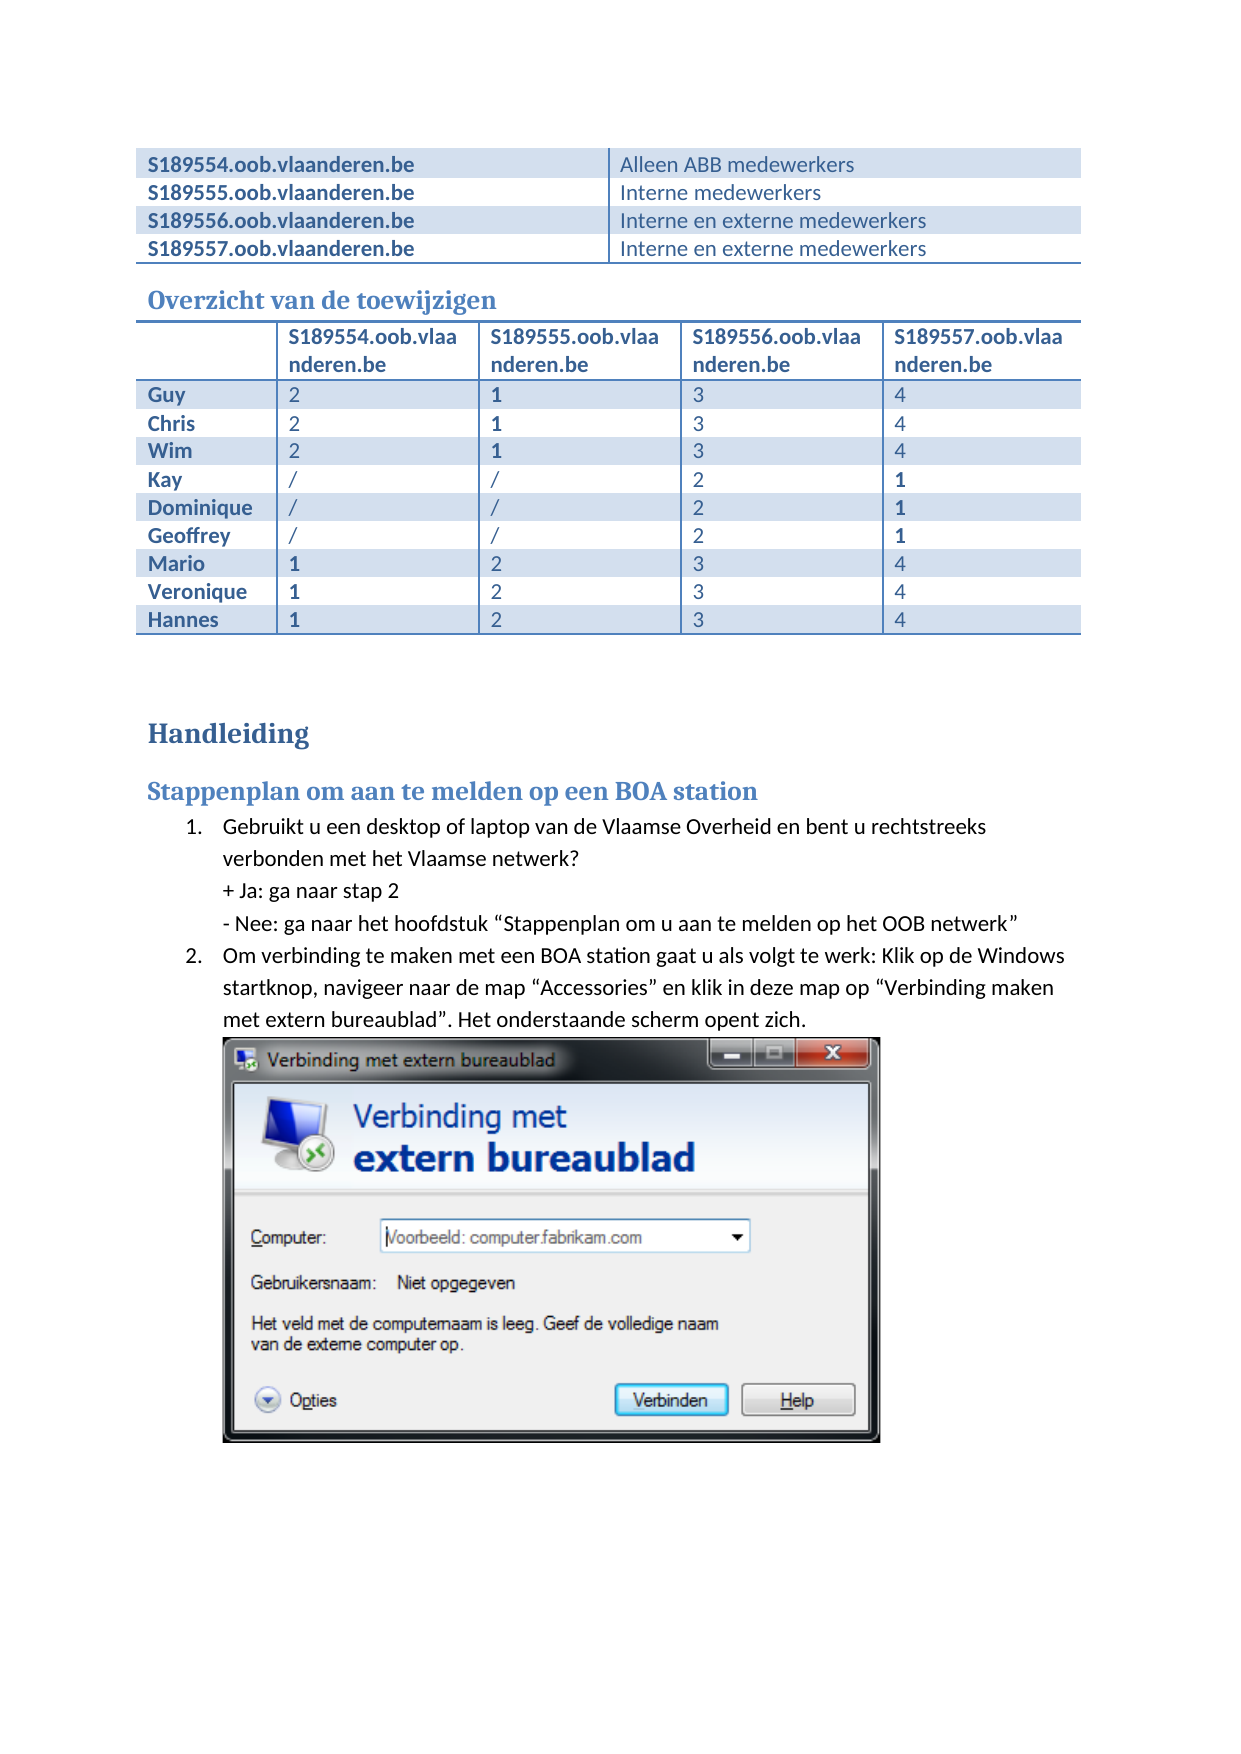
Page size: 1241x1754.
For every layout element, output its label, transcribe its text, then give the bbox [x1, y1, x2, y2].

table_cell 2 [278, 381, 478, 409]
table_cell 3 [682, 437, 882, 465]
table_cell Interne en externe medewerkers [610, 206, 1081, 234]
table_cell 1 [884, 493, 1081, 521]
table_header S189554.oob.vlaanderen.be [278, 323, 478, 378]
table_cell 2 [682, 465, 882, 493]
table_cell S189554.oob.vlaanderen.be [136, 148, 608, 178]
table_cell / [278, 521, 478, 549]
table_cell 2 [278, 409, 478, 437]
table_cell 2 [480, 577, 680, 605]
table_cell 3 [682, 409, 882, 437]
table_cell 3 [682, 577, 882, 605]
table_cell Kay [136, 465, 276, 493]
table_cell 4 [884, 437, 1081, 465]
table_cell 2 [682, 493, 882, 521]
subtitle Stappenplan om aan te melden op een BOA station [148, 776, 1093, 808]
table_cell 1 [884, 521, 1081, 549]
table_cell 1 [884, 465, 1081, 493]
table_cell / [480, 493, 680, 521]
list Gebruikt u een desktop of laptop van de Vlaamse Overheid en bent u rechtstreeks verbonden met het Vlaamse netwerk? + Ja: ga naar stap 2 - Nee: ga naar het hoofdstuk “Stappenplan om u aan te melden op het OOB netwerk” [185, 812, 1093, 937]
table_header S189557.oob.vlaanderen.be [884, 323, 1081, 378]
table_cell 4 [884, 577, 1081, 605]
table_cell 3 [682, 549, 882, 577]
table_cell Mario [136, 549, 276, 577]
table_header [136, 323, 276, 378]
table_cell Chris [136, 409, 276, 437]
table_header S189556.oob.vlaanderen.be [682, 323, 882, 378]
table_cell / [480, 465, 680, 493]
table_cell 2 [480, 549, 680, 577]
table_cell Interne en externe medewerkers [610, 234, 1081, 262]
table_cell S189556.oob.vlaanderen.be [136, 206, 608, 234]
table_cell Alleen ABB medewerkers [610, 148, 1081, 178]
table_header S189555.oob.vlaanderen.be [480, 323, 680, 378]
table_cell Geoffrey [136, 521, 276, 549]
table_cell 2 [278, 437, 478, 465]
table_cell Hannes [136, 605, 276, 633]
table_cell 1 [480, 437, 680, 465]
table_cell 2 [682, 521, 882, 549]
table_cell Interne medewerkers [610, 178, 1081, 206]
subtitle Overzicht van de toewijzigen [148, 285, 1093, 316]
table_cell 2 [480, 605, 680, 633]
table_cell 4 [884, 605, 1081, 633]
table_cell S189555.oob.vlaanderen.be [136, 178, 608, 206]
table_cell / [278, 493, 478, 521]
table_cell 3 [682, 605, 882, 633]
table_cell 1 [278, 577, 478, 605]
table_cell S189557.oob.vlaanderen.be [136, 234, 608, 262]
table_cell Dominique [136, 493, 276, 521]
table_cell 4 [884, 549, 1081, 577]
table_cell / [278, 465, 478, 493]
table_cell / [480, 521, 680, 549]
table_cell 3 [682, 381, 882, 409]
subtitle Handleiding [148, 717, 1093, 751]
picture [222, 1037, 881, 1443]
table_cell Veronique [136, 577, 276, 605]
table_cell 1 [480, 381, 680, 409]
table_cell Guy [136, 381, 276, 409]
table_cell 1 [480, 409, 680, 437]
table_cell 1 [278, 605, 478, 633]
table_cell 4 [884, 381, 1081, 409]
table_cell Wim [136, 437, 276, 465]
table_cell 1 [278, 549, 478, 577]
table_cell 4 [884, 409, 1081, 437]
